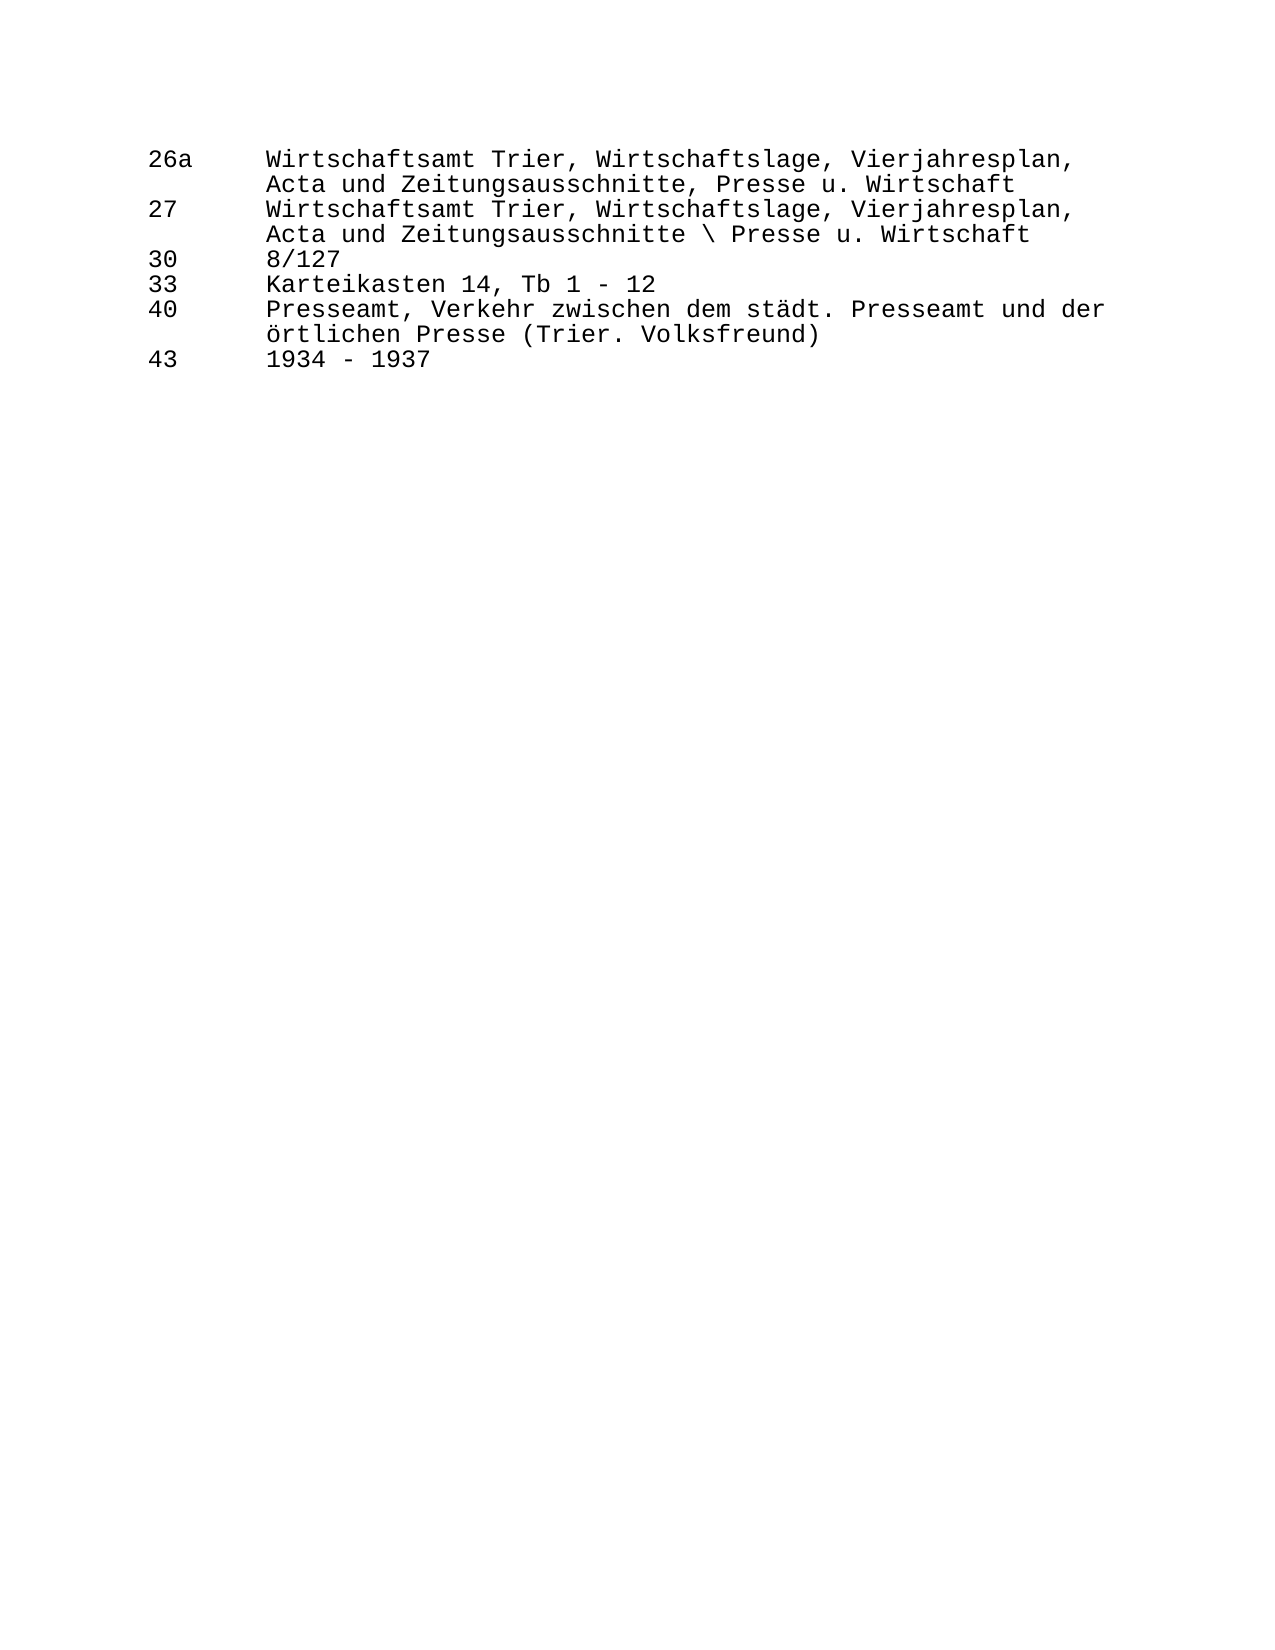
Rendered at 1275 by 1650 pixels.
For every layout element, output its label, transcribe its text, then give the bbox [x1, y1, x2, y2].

text 33 Karteikasten 14, Tb 1 - 12 [148, 273, 1127, 298]
text 30 8/127 [148, 248, 1127, 273]
text 43 1934 - 1937 [148, 348, 1127, 373]
text 40 s[Presseamt]s, Verkehr zwischen dem s[2{städt.} 1{Presseamt}]s und der s[2{örtliche}n 1{Presse}]s (t[Trier. Volksfreund]t) [148, 298, 1127, 348]
text 26a Wirtschaftsamt Trier, Wirtschaftslage, Vierjahresplan, Acta und Zeitungsausschnitte, Presse u. Wirtschaft [148, 148, 1127, 198]
text 27 Wirtschaftsamt Trier, Wirtschaftslage, Vierjahresplan, Acta und Zeitungsausschnitte \ Presse u. Wirtschaft [148, 198, 1127, 248]
